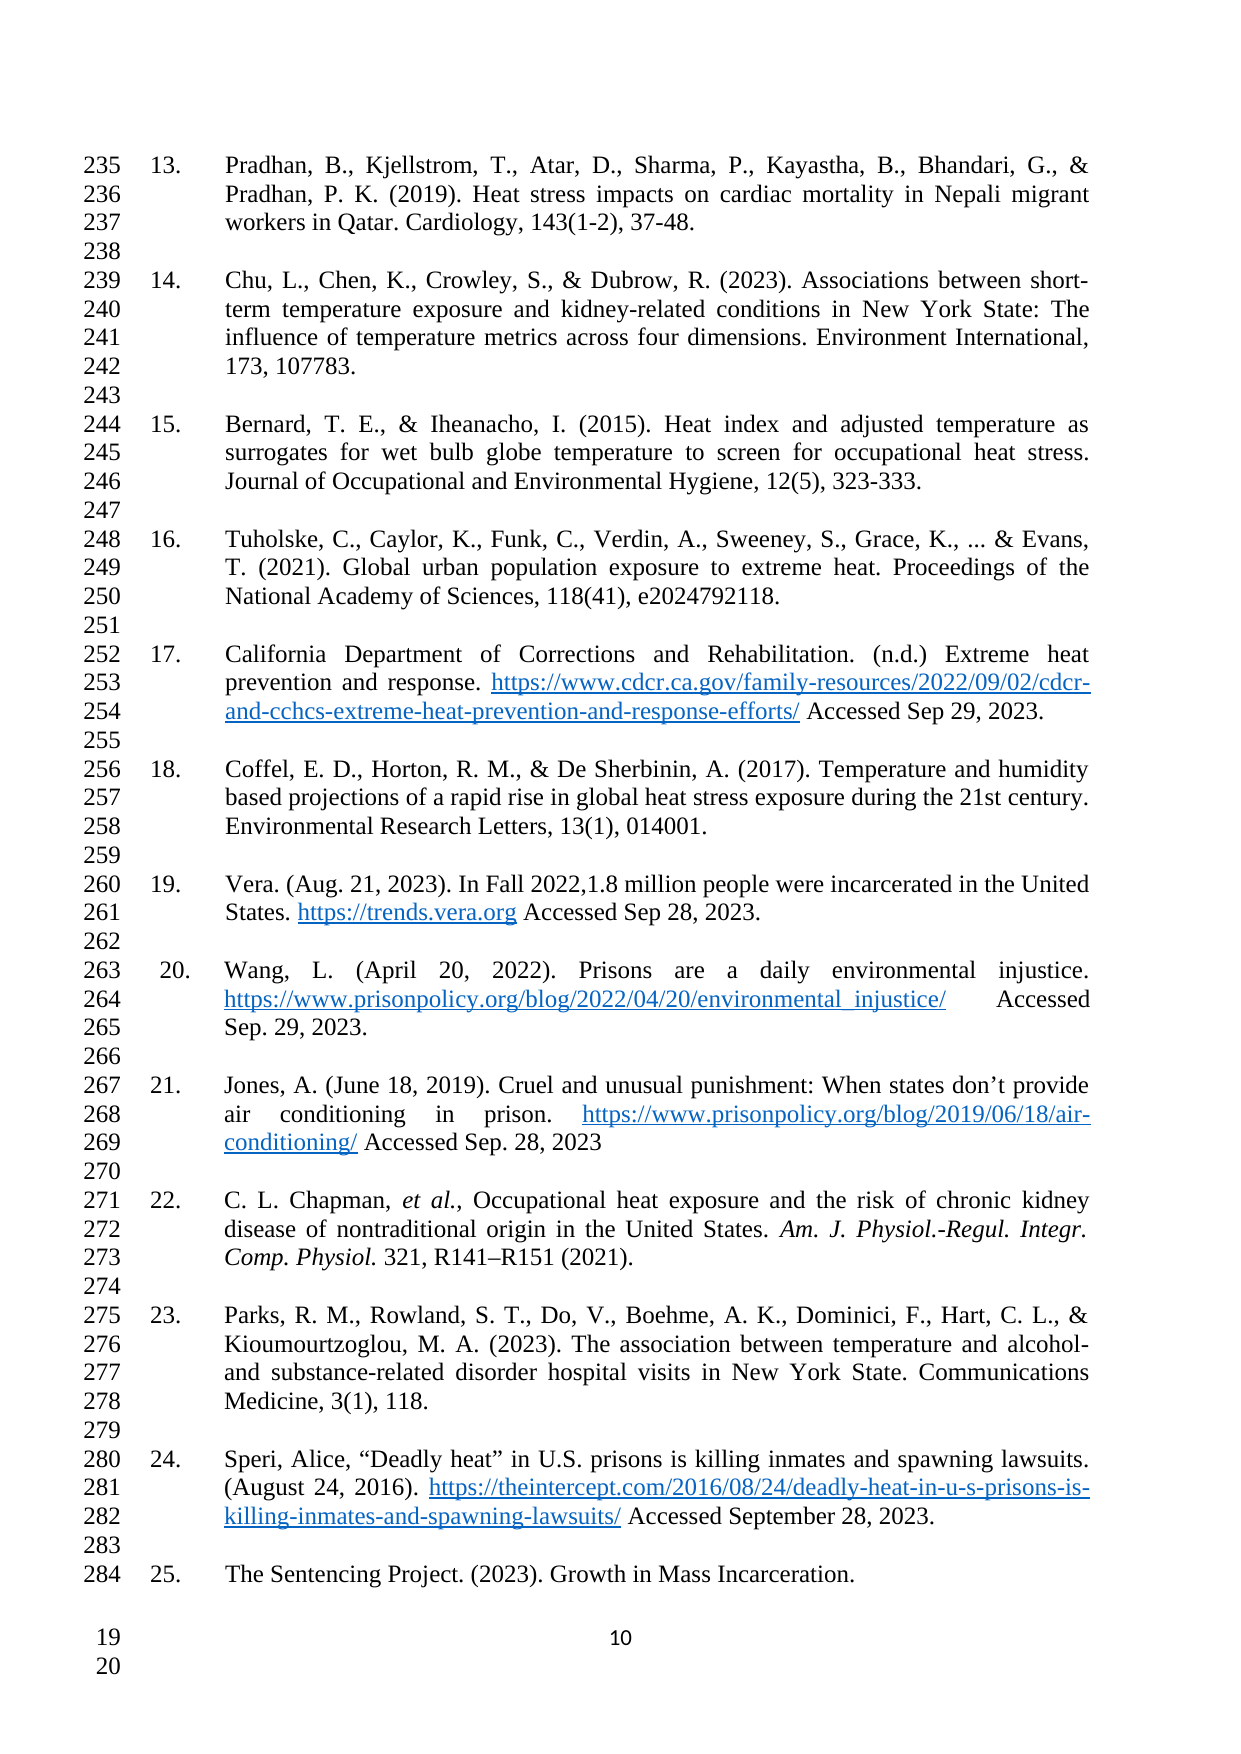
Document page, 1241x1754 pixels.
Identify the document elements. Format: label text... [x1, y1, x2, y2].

text 16. Tuholske, C., Caylor, K., Funk, C., Verdin, A., Sweeney, S., Grace, K., ... & Evans, T. (2021). Global urban population exposure to extreme heat. Proceedings of the National Academy of Sciences, 118(41), e2024792118. [150, 524, 1090, 610]
text 13. Pradhan, B., Kjellstrom, T., Atar, D., Sharma, P., Kayastha, B., Bhandari, G., & Pradhan, P. K. (2019). Heat stress impacts on cardiac mortality in Nepali migrant workers in Qatar. Cardiology, 143(1-2), 37-48. [150, 150, 1090, 236]
text 15. Bernard, T. E., & Iheanacho, I. (2015). Heat index and adjusted temperature as surrogates for wet bulb globe temperature to screen for occupational heat stress. Journal of Occupational and Environmental Hygiene, 12(5), 323-333. [150, 409, 1090, 495]
text 18. Coffel, E. D., Horton, R. M., & De Sherbinin, A. (2017). Temperature and humidity based projections of a rapid rise in global heat stress exposure during the 21st century. Environmental Research Letters, 13(1), 014001. [150, 754, 1090, 840]
text 19. Vera. (Aug. 21, 2023). In Fall 2022,1.8 million people were incarcerated in the United States. https://trends.vera.org Accessed Sep 28, 2023. [150, 869, 1090, 926]
text 22. C. L. Chapman, et al., Occupational heat exposure and the risk of chronic kidney disease of nontraditional origin in the United States. Am. J. Physiol.-Regul. Integr. Comp. Physiol. 321, R141–R151 (2021). [150, 1185, 1090, 1271]
text 21. Jones, A. (June 18, 2019). Cruel and unusual punishment: When states don’t provide air conditioning in prison. https://www.prisonpolicy.org/blog/2019/06/18/air-conditioning/ Accessed Sep. 28, 2023 [150, 1070, 1090, 1156]
text 24. Speri, Alice, “Deadly heat” in U.S. prisons is killing inmates and spawning lawsuits. (August 24, 2016). https://theintercept.com/2016/08/24/deadly-heat-in-u-s-prisons-is-killing-inmates-and-spawning-lawsuits/ Accessed September 28, 2023. [150, 1444, 1090, 1530]
text 17. California Department of Corrections and Rehabilitation. (n.d.) Extreme heat prevention and response. https://www.cdcr.ca.gov/family-resources/2022/09/02/cdcr-and-cchcs-extreme-heat-prevention-and-response-efforts/ Accessed Sep 29, 2023. [150, 639, 1090, 725]
text 14. Chu, L., Chen, K., Crowley, S., & Dubrow, R. (2023). Associations between short-term temperature exposure and kidney-related conditions in New York State: The influence of temperature metrics across four dimensions. Environment International, 173, 107783. [150, 265, 1090, 380]
text 23. Parks, R. M., Rowland, S. T., Do, V., Boehme, A. K., Dominici, F., Hart, C. L., & Kioumourtzoglou, M. A. (2023). The association between temperature and alcohol-and substance-related disorder hospital visits in New York State. Communications Medicine, 3(1), 118. [150, 1300, 1090, 1415]
text 25. The Sentencing Project. (2023). Growth in Mass Incarceration. [150, 1559, 1090, 1587]
text 20. Wang, L. (April 20, 2022). Prisons are a daily environmental injustice. https://www.prisonpolicy.org/blog/2022/04/20/environmental_injustice/ Accessed Sep. 29, 2023. [159, 955, 1090, 1041]
